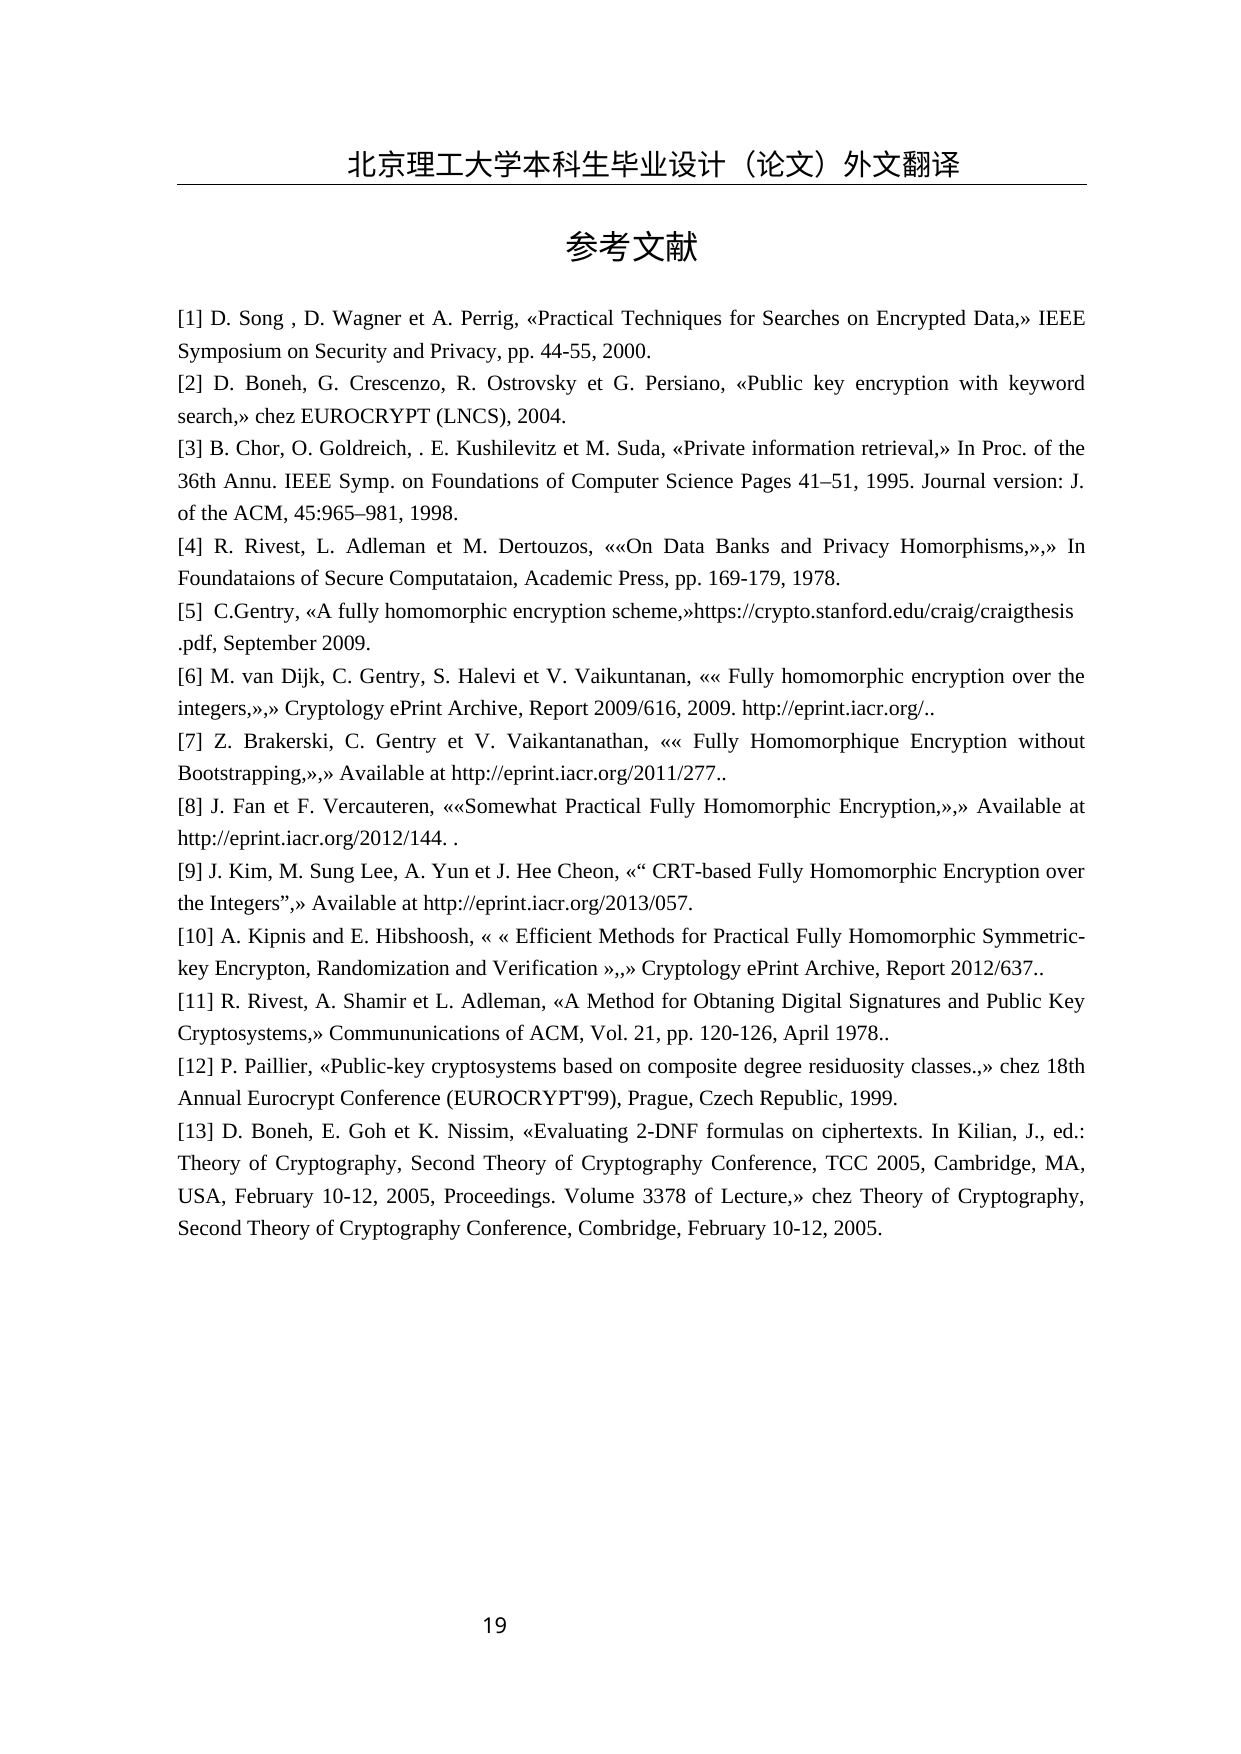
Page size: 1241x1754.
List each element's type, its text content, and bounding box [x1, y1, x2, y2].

text [13] D. Boneh, E. Goh et K. Nissim, «Evaluating 2-DNF formulas on ciphertexts. In Kilian, J., ed.: Theory of Cryptography, Second Theory of Cryptography Conference, TCC 2005, Cambridge, MA, USA, February 10-12, 2005, Proceedings. Volume 3378 of Lecture,» chez Theory of Cryptography, Second Theory of Cryptography Conference, Combridge, February 10-12, 2005. [177, 1114, 1087, 1244]
text [3] B. Chor, O. Goldreich, . E. Kushilevitz et M. Suda, «Private information retrieval,» In Proc. of the 36th Annu. IEEE Symp. on Foundations of Computer Science Pages 41–51, 1995. Journal version: J. of the ACM, 45:965–981, 1998. [177, 432, 1087, 529]
text [8] J. Fan et F. Vercauteren, ««Somewhat Practical Fully Homomorphic Encryption,»,» Available at http://eprint.iacr.org/2012/144. . [177, 789, 1087, 854]
text [7] Z. Brakerski, C. Gentry et V. Vaikantanathan, «« Fully Homomorphique Encryption without Bootstrapping,»,» Available at http://eprint.iacr.org/2011/277.. [177, 724, 1087, 789]
text [4] R. Rivest, L. Adleman et M. Dertouzos, ««On Data Banks and Privacy Homorphisms,»,» In Foundataions of Secure Computataion, Academic Press, pp. 169-179, 1978. [177, 529, 1087, 594]
text [11] R. Rivest, A. Shamir et L. Adleman, «A Method for Obtaning Digital Signatures and Public Key Cryptosystems,» Commununications of ACM, Vol. 21, pp. 120-126, April 1978.. [177, 984, 1087, 1049]
text [12] P. Paillier, «Public-key cryptosystems based on composite degree residuosity classes.,» chez 18th Annual Eurocrypt Conference (EUROCRYPT'99), Prague, Czech Republic, 1999. [177, 1049, 1087, 1114]
text [9] J. Kim, M. Sung Lee, A. Yun et J. Hee Cheon, «“ CRT-based Fully Homomorphic Encryption over the Integers”,» Available at http://eprint.iacr.org/2013/057. [177, 854, 1087, 919]
text [5] C.Gentry, «A fully homomorphic encryption scheme,»https://crypto.stanford.edu/craig/craigthesis [177, 594, 1087, 627]
text [2] D. Boneh, G. Crescenzo, R. Ostrovsky et G. Persiano, «Public key encryption with keyword search,» chez EUROCRYPT (LNCS), 2004. [177, 367, 1087, 432]
text 参考文献 [177, 221, 1087, 269]
text [1] D. Song , D. Wagner et A. Perrig, «Practical Techniques for Searches on Encrypted Data,» IEEE Symposium on Security and Privacy, pp. 44-55, 2000. [177, 302, 1087, 367]
text [10] A. Kipnis and E. Hibshoosh, « « Efficient Methods for Practical Fully Homomorphic Symmetric-key Encrypton, Randomization and Verification »,,» Cryptology ePrint Archive, Report 2012/637.. [177, 919, 1087, 984]
text .pdf, September 2009. [177, 627, 1087, 659]
text [6] M. van Dijk, C. Gentry, S. Halevi et V. Vaikuntanan, «« Fully homomorphic encryption over the integers,»,» Cryptology ePrint Archive, Report 2009/616, 2009. http://eprint.iacr.org/.. [177, 659, 1087, 724]
